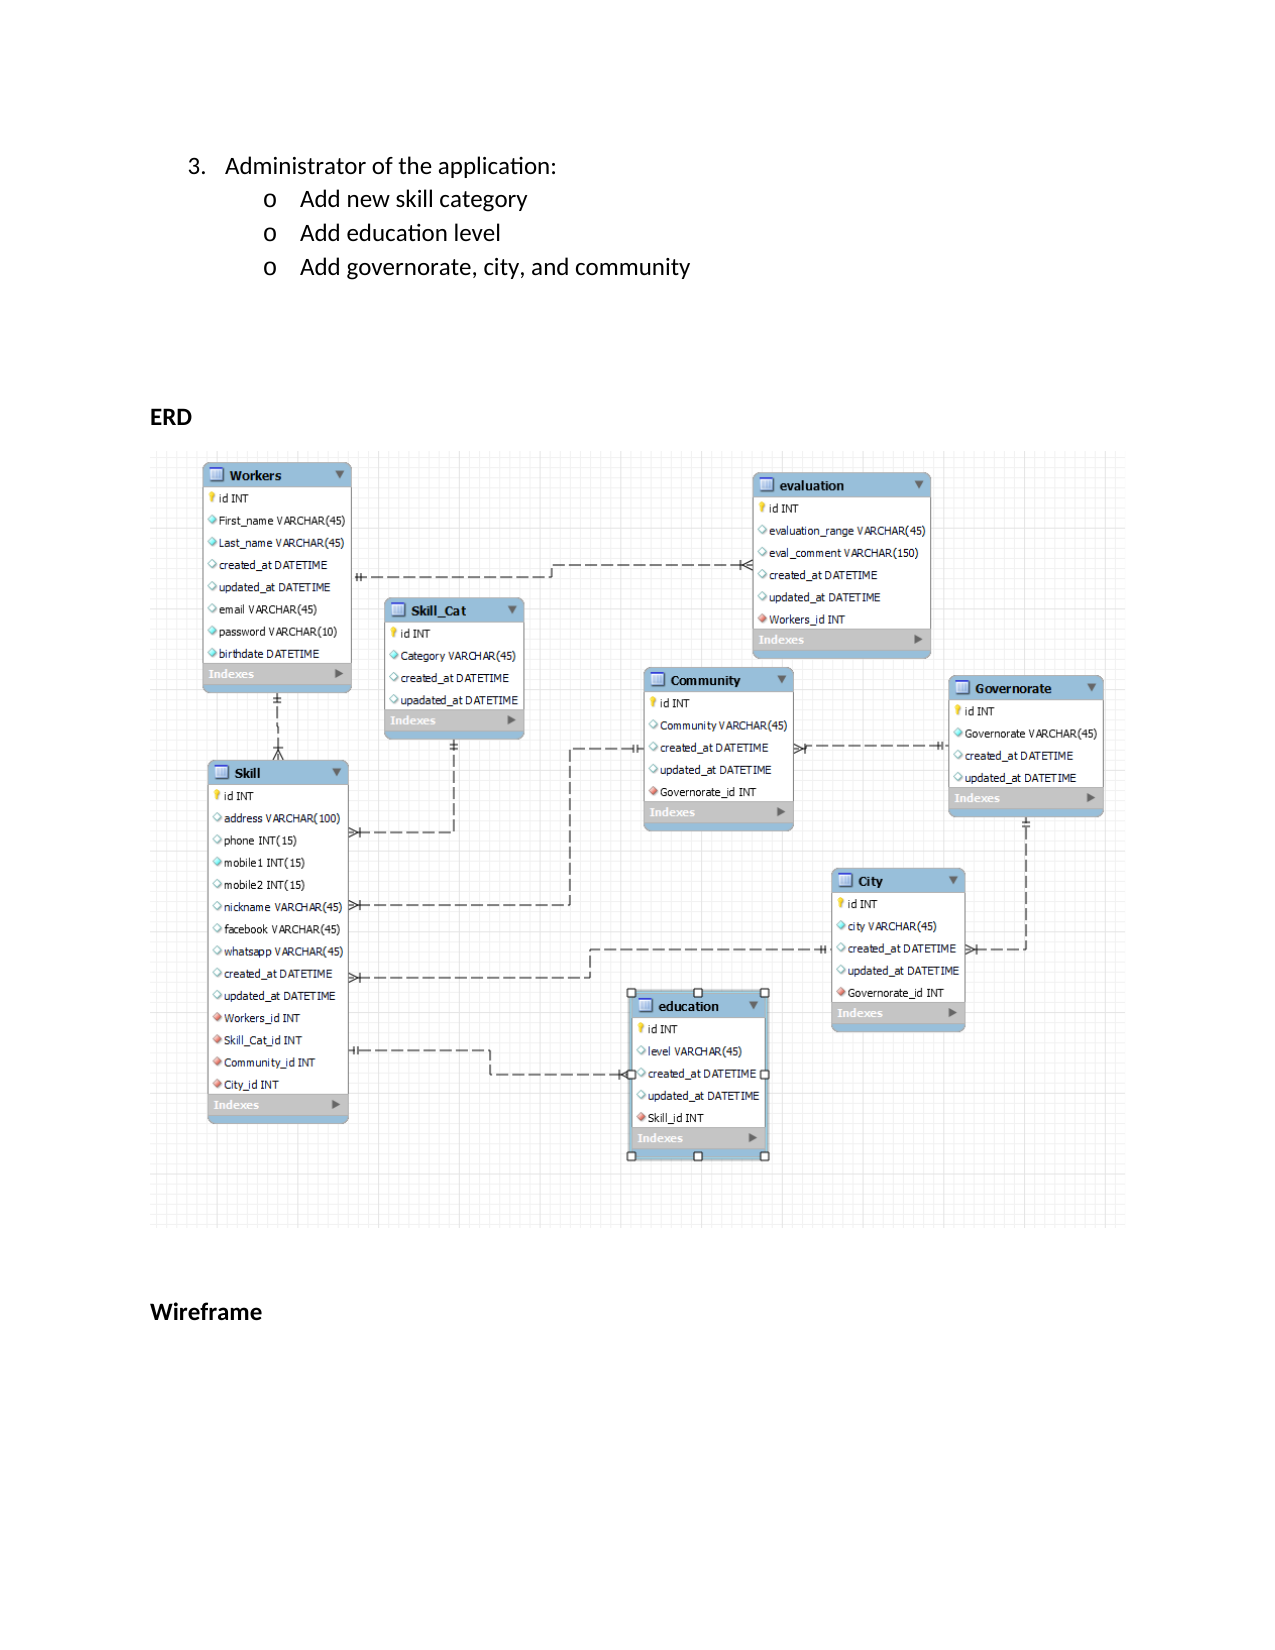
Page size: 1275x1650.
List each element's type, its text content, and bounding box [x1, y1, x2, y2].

text ERD [150, 402, 1125, 432]
list Add new skill category [262, 183, 1125, 215]
list Administrator of the application: [187, 150, 1125, 181]
list Add education level [262, 217, 1125, 249]
list Add governorate, city, and community [262, 251, 1125, 283]
text Wireframe [150, 1296, 1125, 1326]
picture [150, 451, 1125, 1228]
